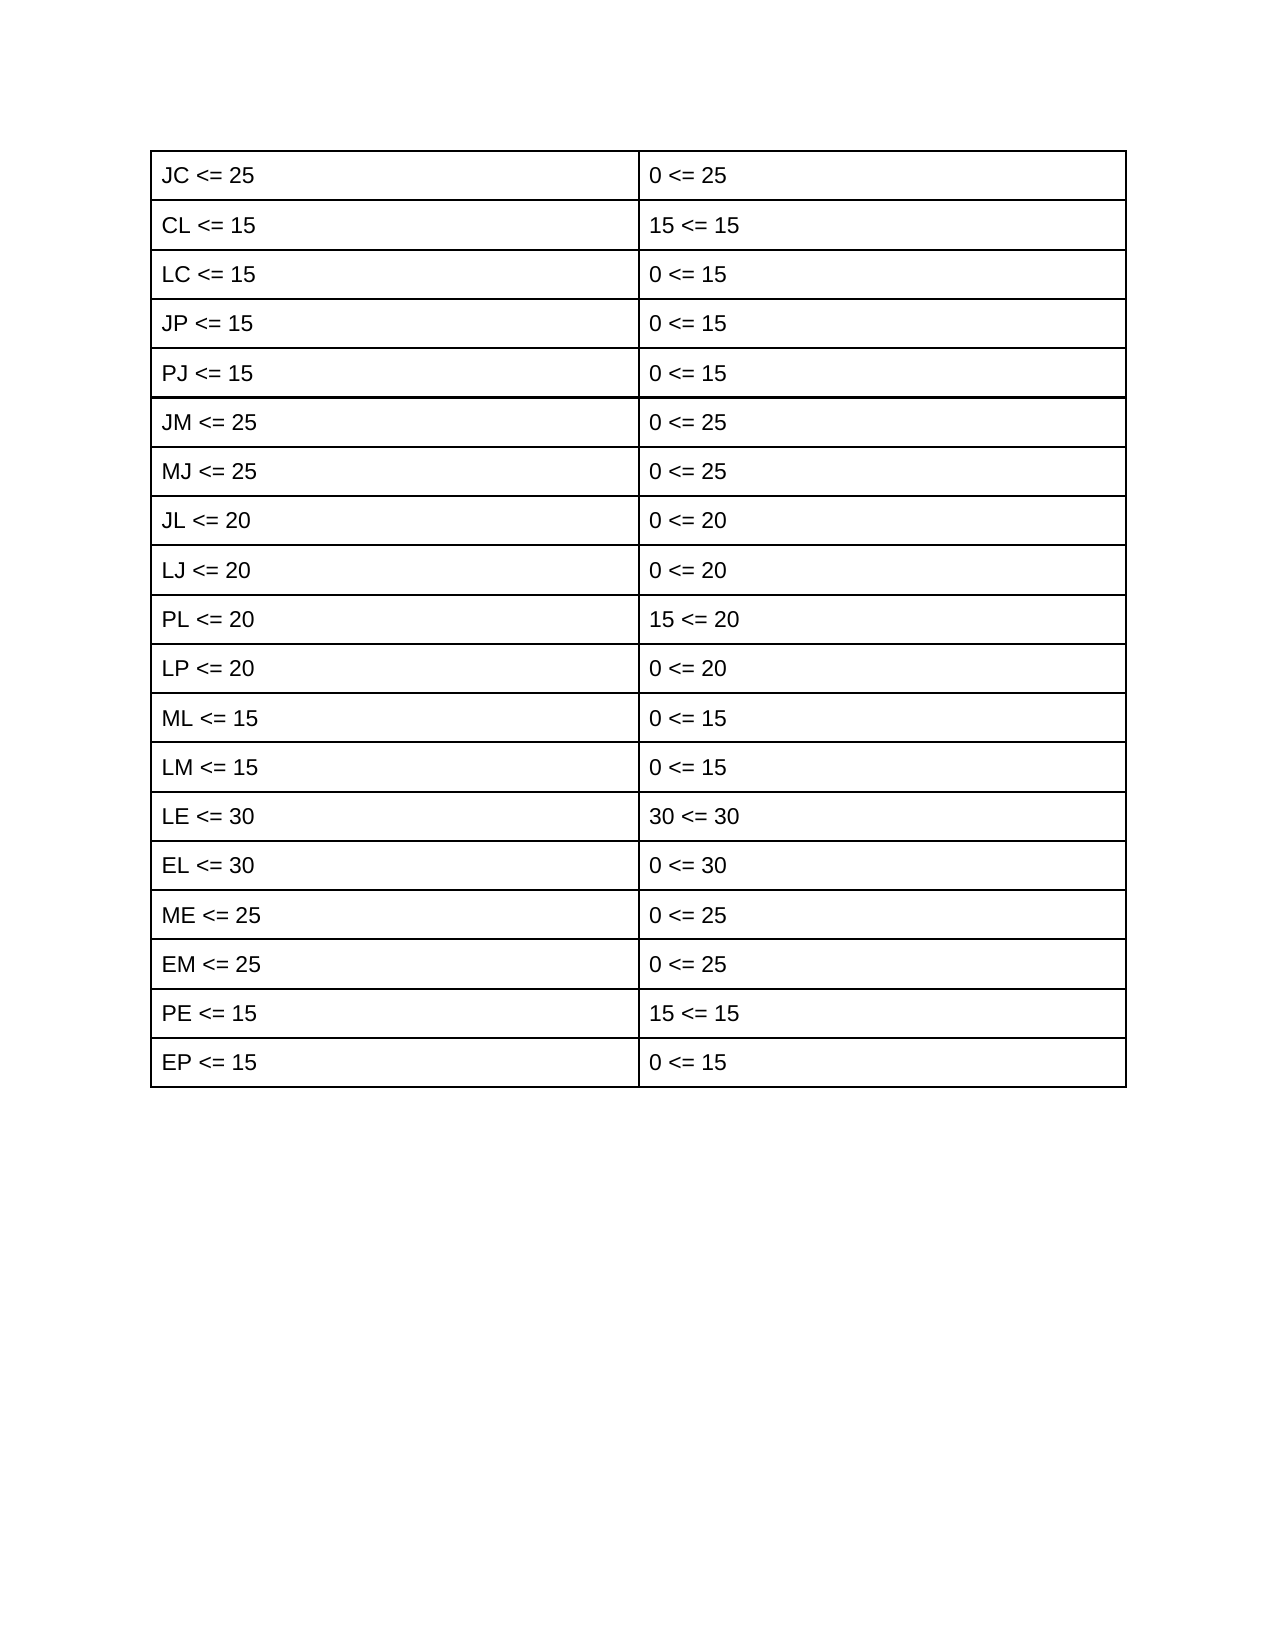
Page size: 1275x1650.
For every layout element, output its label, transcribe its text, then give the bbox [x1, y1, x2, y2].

table_cell ME <= 25 [152, 891, 638, 938]
table_cell 0 <= 25 [640, 448, 1125, 495]
table_cell LC <= 15 [152, 251, 638, 298]
table_cell JL <= 20 [152, 497, 638, 544]
table_cell EL <= 30 [152, 842, 638, 889]
table_cell LE <= 30 [152, 793, 638, 840]
table_cell 15 <= 20 [640, 596, 1125, 643]
table_cell 0 <= 25 [640, 399, 1125, 446]
table_cell JP <= 15 [152, 300, 638, 347]
table_cell LJ <= 20 [152, 546, 638, 593]
table_cell ML <= 15 [152, 694, 638, 741]
table_cell PE <= 15 [152, 990, 638, 1037]
table_cell EP <= 15 [152, 1039, 638, 1086]
table_cell EM <= 25 [152, 940, 638, 988]
table_cell 15 <= 15 [640, 990, 1125, 1037]
table_cell 0 <= 15 [640, 300, 1125, 347]
table_cell CL <= 15 [152, 201, 638, 248]
table_cell 0 <= 25 [640, 891, 1125, 938]
table_cell 0 <= 15 [640, 694, 1125, 741]
table_cell MJ <= 25 [152, 448, 638, 495]
table_cell JC <= 25 [152, 152, 638, 199]
table_cell 0 <= 25 [640, 940, 1125, 988]
table_cell 15 <= 15 [640, 201, 1125, 248]
table_cell JM <= 25 [152, 399, 638, 446]
table_cell 0 <= 15 [640, 743, 1125, 791]
table_cell 0 <= 20 [640, 497, 1125, 544]
table_cell 30 <= 30 [640, 793, 1125, 840]
table_cell PJ <= 15 [152, 349, 638, 396]
table_cell 0 <= 20 [640, 546, 1125, 593]
table_cell LP <= 20 [152, 645, 638, 692]
table_cell PL <= 20 [152, 596, 638, 643]
table_cell 0 <= 30 [640, 842, 1125, 889]
table_cell 0 <= 15 [640, 251, 1125, 298]
table_cell 0 <= 20 [640, 645, 1125, 692]
table_cell LM <= 15 [152, 743, 638, 791]
table_cell 0 <= 15 [640, 349, 1125, 396]
table_cell 0 <= 15 [640, 1039, 1125, 1086]
table_cell 0 <= 25 [640, 152, 1125, 199]
